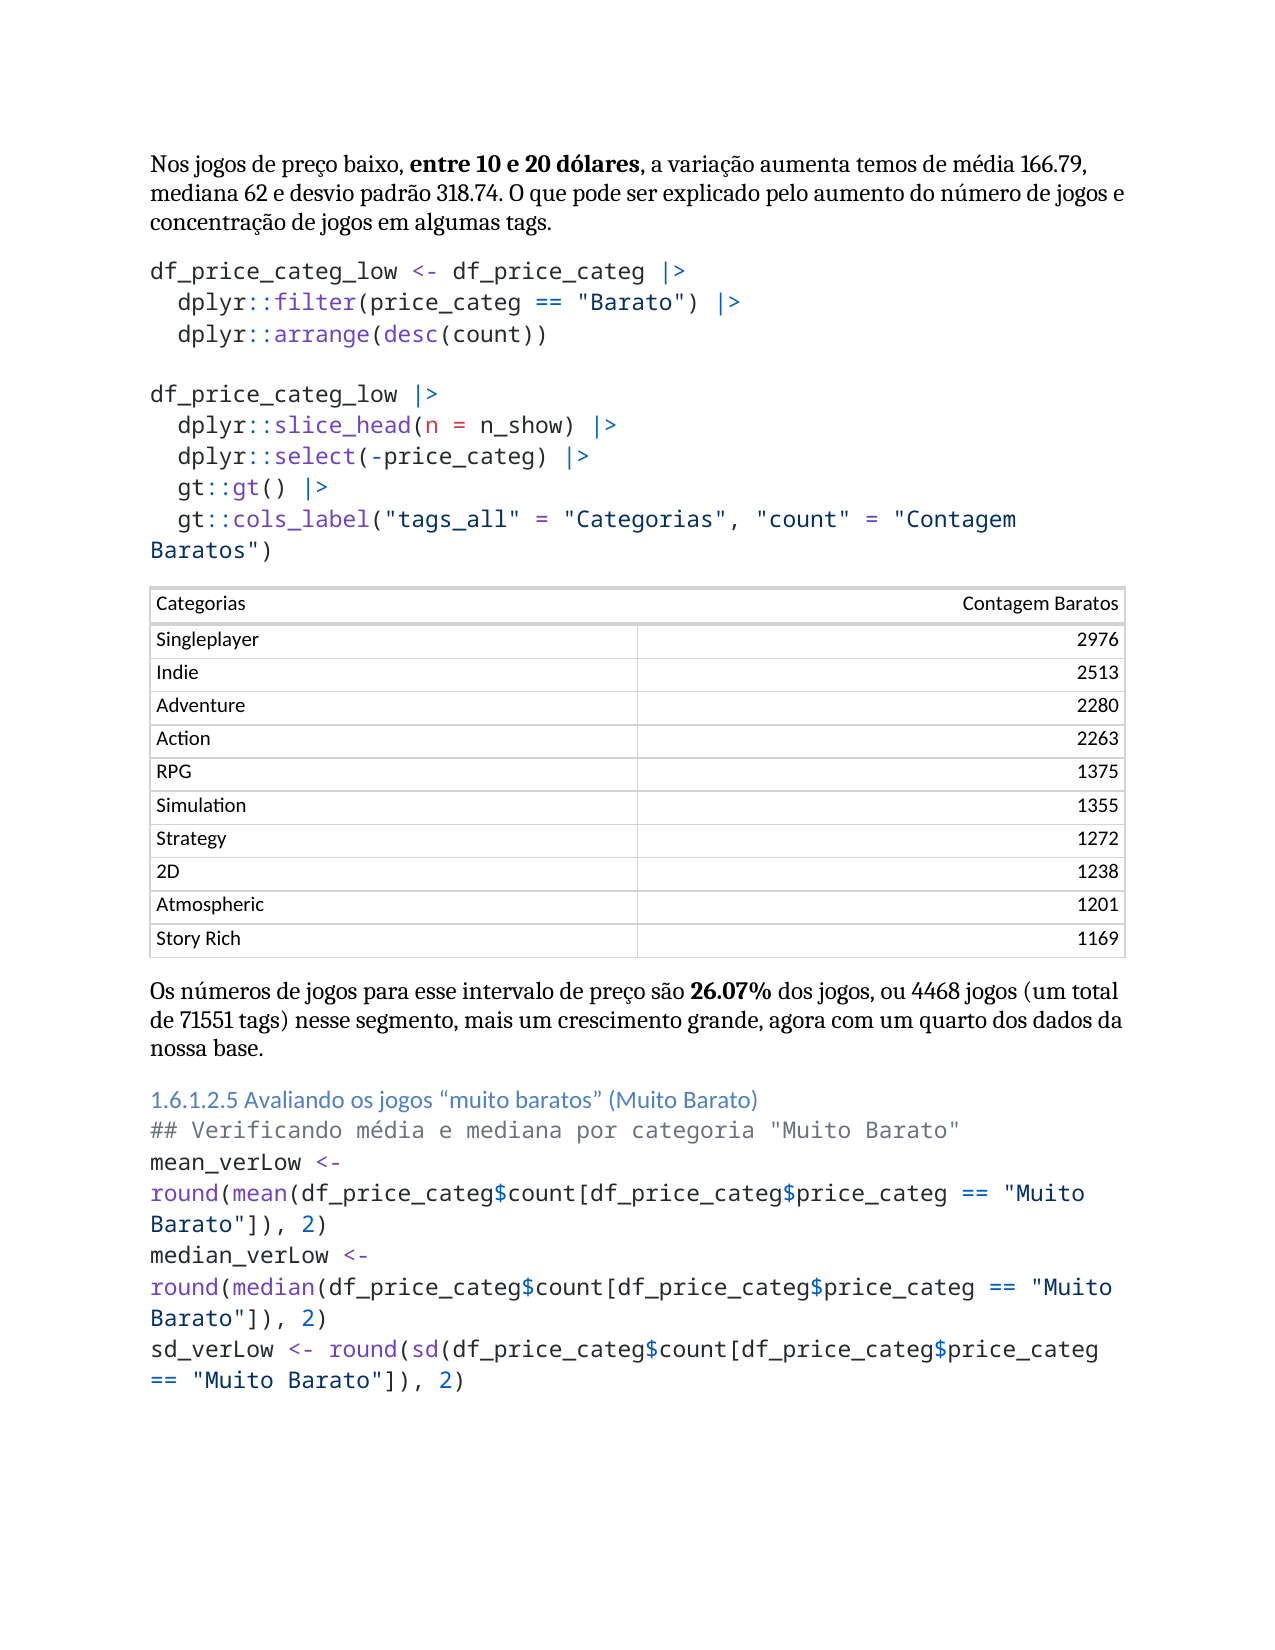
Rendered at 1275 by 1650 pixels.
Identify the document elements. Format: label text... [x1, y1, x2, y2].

table_cell 1375 [638, 759, 1124, 790]
table_cell 2513 [638, 659, 1124, 691]
table_cell RPG [151, 759, 637, 790]
text Nos jogos de preço baixo, entre 10 e 20 dólares, a variação aumenta temos de média 166.79, mediana 62 e desvio padrão 318.74. O que pode ser explicado pelo aumento do número de jogos e concentração de jogos em algumas tags. [150, 150, 1125, 236]
table_cell Action [151, 726, 637, 757]
table_cell Singleplayer [151, 626, 637, 657]
table_cell Indie [151, 659, 637, 691]
table_cell Strategy [151, 825, 637, 857]
table_cell 2280 [638, 692, 1124, 724]
table_cell 1272 [638, 825, 1124, 857]
text df_price_categ_low <- df_price_categ |> dplyr::filter(price_categ == "Barato") |> dplyr::arrange(desc(count)) df_price_categ_low |> dplyr::slice_head(n = n_show) |> dplyr::select(-price_categ) |> gt::gt() |> gt::cols_label("tags_all" = "Categorias", "count" = "Contagem Baratos") [150, 255, 1125, 565]
table_cell 1238 [638, 858, 1124, 890]
table_cell 2976 [638, 626, 1124, 657]
table_cell 2263 [638, 726, 1124, 757]
table_header Categorias [151, 590, 637, 622]
table_cell 1355 [638, 792, 1124, 824]
text ## Verificando média e mediana por categoria "Muito Barato" mean_verLow <- round(mean(df_price_categ$count[df_price_categ$price_categ == "Muito Barato"]), 2) median_verLow <- round(median(df_price_categ$count[df_price_categ$price_categ == "Muito Barato"]), 2) sd_verLow <- round(sd(df_price_categ$count[df_price_categ$price_categ == "Muito Barato"]), 2) [150, 1114, 1125, 1396]
table_header Contagem Baratos [638, 590, 1124, 622]
table_cell Simulation [151, 792, 637, 824]
text Os números de jogos para esse intervalo de preço são 26.07% dos jogos, ou 4468 jogos (um total de 71551 tags) nesse segmento, mais um crescimento grande, agora com um quarto dos dados da nossa base. [150, 977, 1125, 1063]
table_cell 2D [151, 858, 637, 890]
table_cell Story Rich [151, 925, 637, 957]
table_cell 1201 [638, 892, 1124, 923]
subtitle 1.6.1.2.5 Avaliando os jogos “muito baratos” (Muito Barato) [150, 1084, 1125, 1114]
table_cell Atmospheric [151, 892, 637, 923]
table_cell 1169 [638, 925, 1124, 957]
table_cell Adventure [151, 692, 637, 724]
